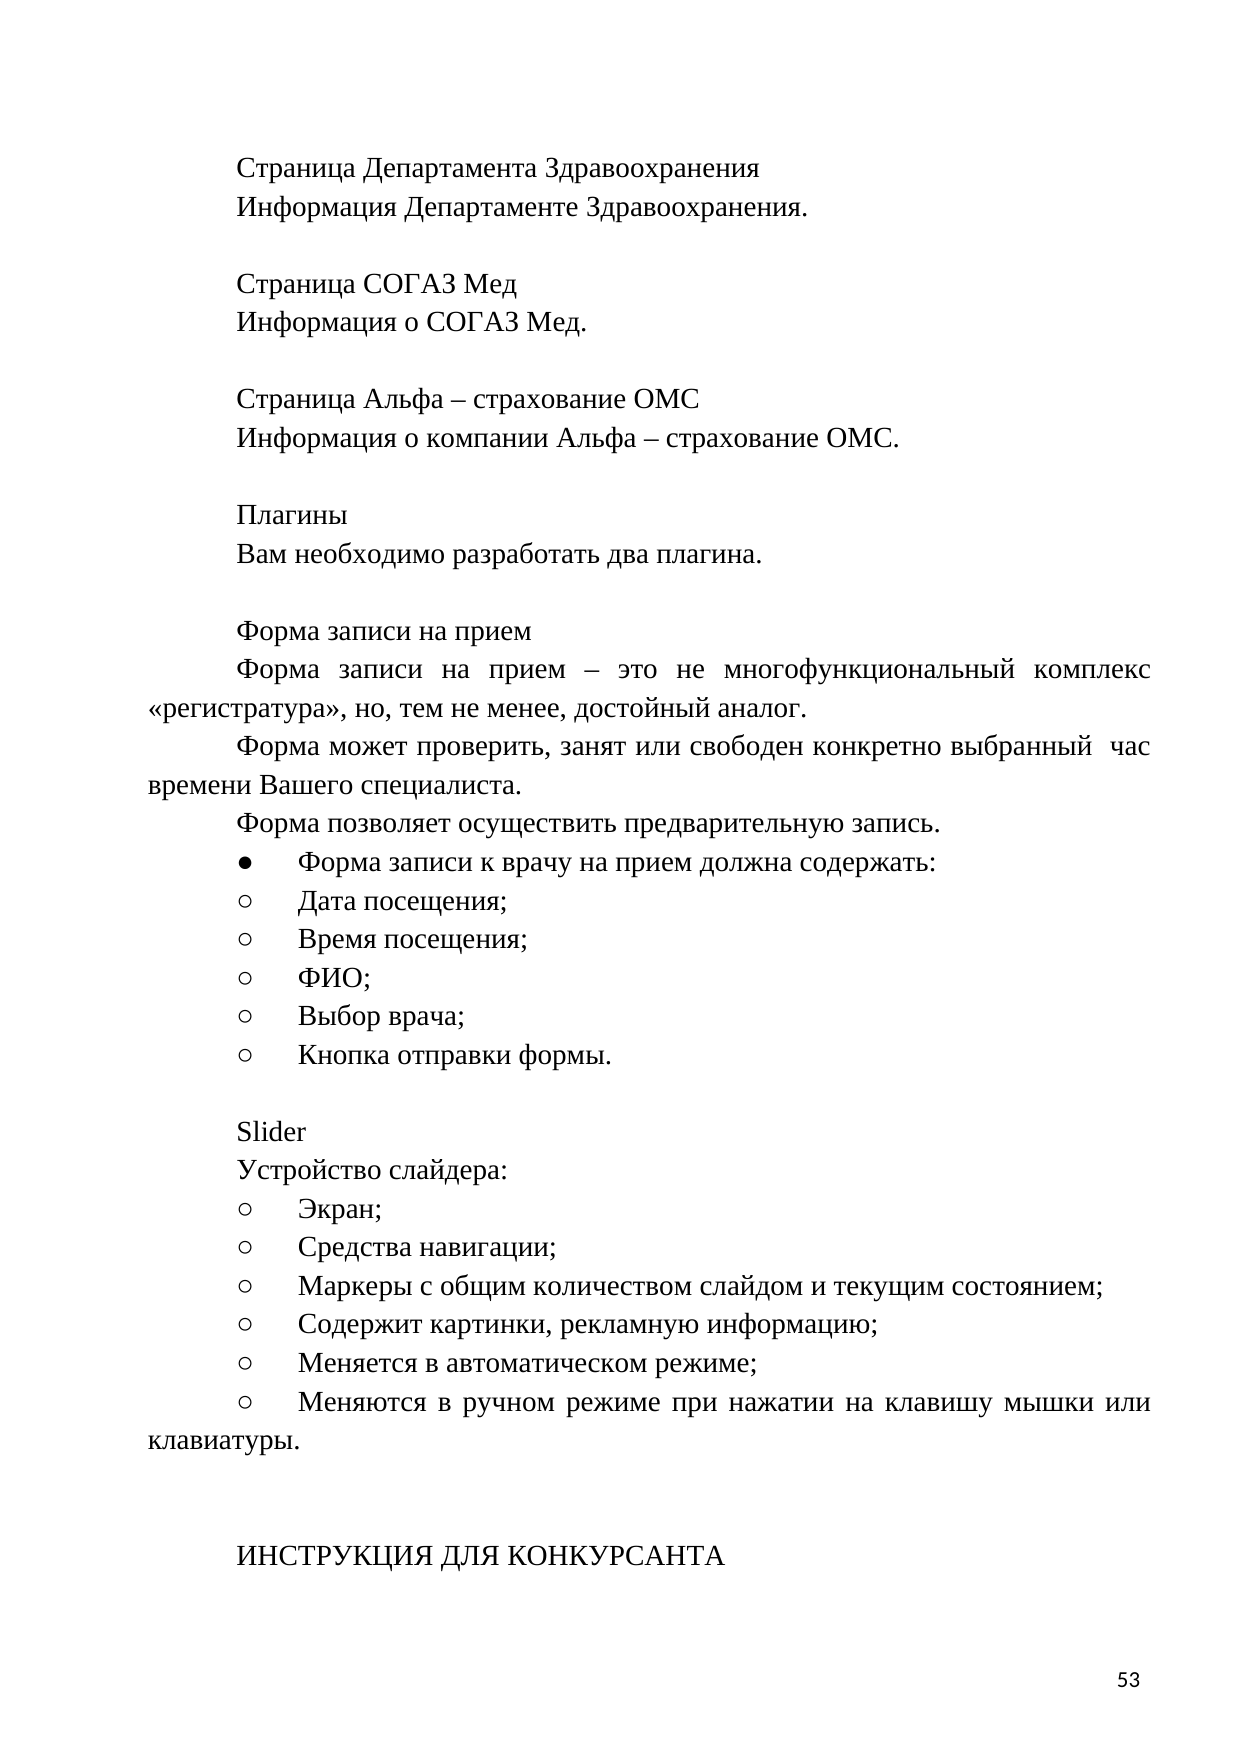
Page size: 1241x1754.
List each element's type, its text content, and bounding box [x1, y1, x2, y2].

text Информация Департаменте Здравоохранения. [148, 189, 1152, 222]
text ○ Время посещения; [148, 921, 1152, 955]
text Плагины [148, 497, 1152, 531]
text Устройство слайдера: [148, 1152, 1152, 1186]
text ○ Меняется в автоматическом режиме; [148, 1345, 1152, 1379]
text Slider [148, 1114, 1152, 1147]
text ○ Дата посещения; [148, 883, 1152, 916]
text Вам необходимо разработать два плагина. [148, 536, 1152, 569]
text ○ Экран; [148, 1191, 1152, 1224]
text Информация о СОГАЗ Мед. [148, 304, 1152, 338]
text ○ Содержит картинки, рекламную информацию; [148, 1307, 1152, 1340]
text ИНСТРУКЦИЯ ДЛЯ КОНКУРСАНТА [148, 1538, 1152, 1571]
text ○ Средства навигации; [148, 1229, 1152, 1263]
text Форма записи на прием – это не многофункциональный комплекс «регистратура», но, тем не менее, достойный аналог. [148, 651, 1152, 723]
text Страница Департамента Здравоохранения [148, 150, 1152, 184]
text Страница СОГАЗ Мед [148, 266, 1152, 299]
text ○ Маркеры с общим количеством слайдом и текущим состоянием; [148, 1268, 1152, 1302]
text Страница Альфа – страхование ОМС [148, 382, 1152, 415]
text ○ Выбор врача; [148, 998, 1152, 1032]
text ○ Кнопка отправки формы. [148, 1037, 1152, 1070]
text Форма может проверить, занят или свободен конкретно выбранный час времени Вашего специалиста. [148, 728, 1152, 801]
text ○ Меняются в ручном режиме при нажатии на клавишу мышки или клавиатуры. [148, 1384, 1152, 1456]
text Форма позволяет осуществить предварительную запись. [148, 806, 1152, 839]
text Информация о компании Альфа – страхование ОМС. [148, 420, 1152, 454]
text Форма записи на прием [148, 613, 1152, 646]
text ● Форма записи к врачу на прием должна содержать: [148, 844, 1152, 878]
text ○ ФИО; [148, 960, 1152, 993]
